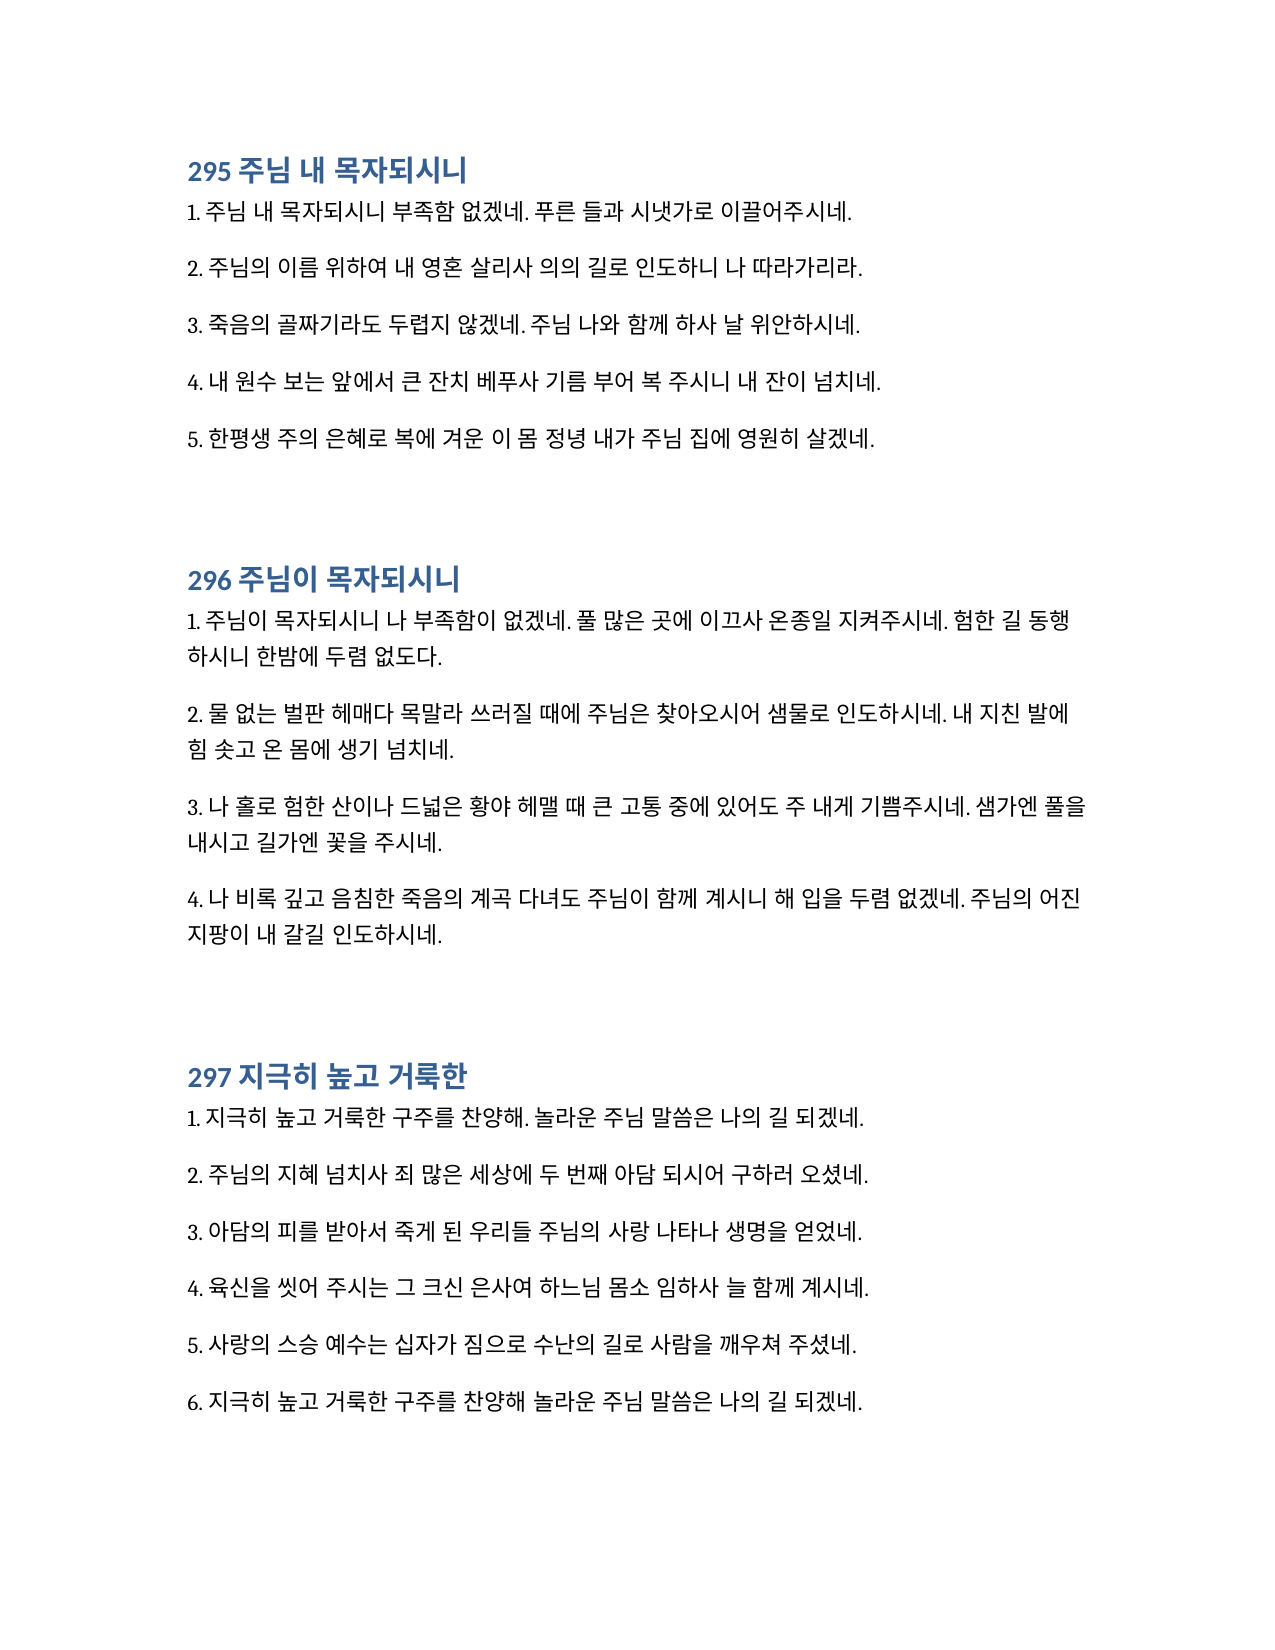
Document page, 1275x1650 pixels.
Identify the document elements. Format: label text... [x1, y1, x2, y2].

text 5. 한평생 주의 은혜로 복에 겨운 이 몸 정녕 내가 주님 집에 영원히 살겠네. [187, 423, 1087, 454]
text 5. 사랑의 스승 예수는 십자가 짐으로 수난의 길로 사람을 깨우쳐 주셨네. [187, 1329, 1087, 1360]
text 3. 아담의 피를 받아서 죽게 된 우리들 주님의 사랑 나타나 생명을 얻었네. [187, 1216, 1087, 1247]
text 3. 나 홀로 험한 산이나 드넓은 황야 헤맬 때 큰 고통 중에 있어도 주 내게 기쁨주시네. 샘가엔 풀을 내시고 길가엔 꽃을 주시네. [187, 791, 1087, 858]
text 4. 육신을 씻어 주시는 그 크신 은사여 하느님 몸소 임하사 늘 함께 계시네. [187, 1272, 1087, 1303]
text 2. 물 없는 벌판 헤매다 목말라 쓰러질 때에 주님은 찾아오시어 샘물로 인도하시네. 내 지친 발에 힘 솟고 온 몸에 생기 넘치네. [187, 698, 1087, 765]
text 3. 죽음의 골짜기라도 두렵지 않겠네. 주님 나와 함께 하사 날 위안하시네. [187, 309, 1087, 340]
text 2. 주님의 지혜 넘치사 죄 많은 세상에 두 번째 아담 되시어 구하러 오셨네. [187, 1159, 1087, 1190]
subtitle 297 지극히 높고 거룩한 [187, 1056, 1087, 1096]
text 2. 주님의 이름 위하여 내 영혼 살리사 의의 길로 인도하니 나 따라가리라. [187, 252, 1087, 284]
text 4. 내 원수 보는 앞에서 큰 잔치 베푸사 기름 부어 복 주시니 내 잔이 넘치네. [187, 366, 1087, 397]
text 6. 지극히 높고 거룩한 구주를 찬양해 놀라운 주님 말씀은 나의 길 되겠네. [187, 1386, 1087, 1417]
text 1. 주님이 목자되시니 나 부족함이 없겠네. 풀 많은 곳에 이끄사 온종일 지켜주시네. 험한 길 동행하시니 한밤에 두렴 없도다. [187, 605, 1087, 672]
text 1. 주님 내 목자되시니 부족함 없겠네. 푸른 들과 시냇가로 이끌어주시네. [187, 196, 1087, 227]
text 1. 지극히 높고 거룩한 구주를 찬양해. 놀라운 주님 말씀은 나의 길 되겠네. [187, 1102, 1087, 1133]
subtitle 295 주님 내 목자되시니 [187, 150, 1087, 190]
subtitle 296 주님이 목자되시니 [187, 560, 1087, 599]
text 4. 나 비록 깊고 음침한 죽음의 계곡 다녀도 주님이 함께 계시니 해 입을 두렴 없겠네. 주님의 어진 지팡이 내 갈길 인도하시네. [187, 883, 1087, 951]
